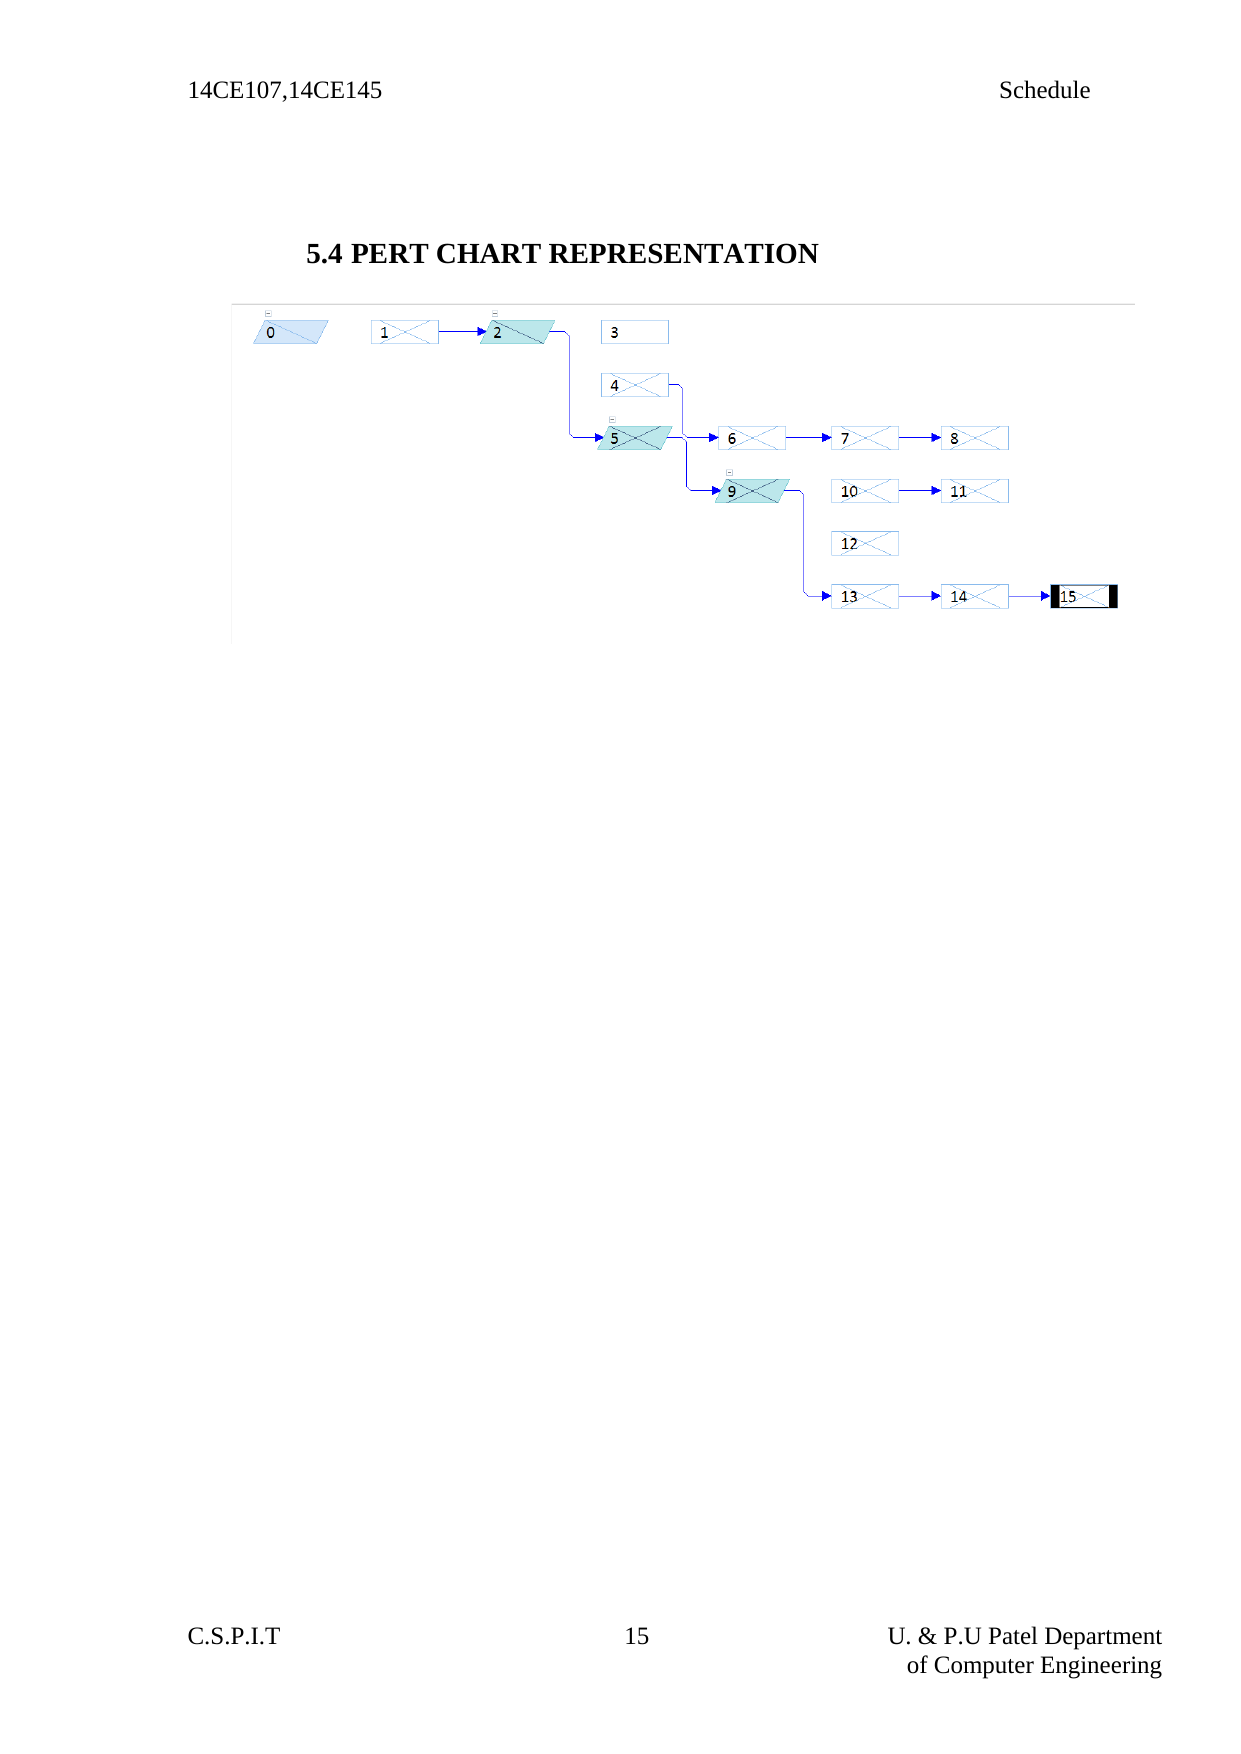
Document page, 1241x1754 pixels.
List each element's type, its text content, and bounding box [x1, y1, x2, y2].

picture [231, 303, 1135, 644]
list PERT CHART REPRESENTATION [306, 236, 1090, 270]
